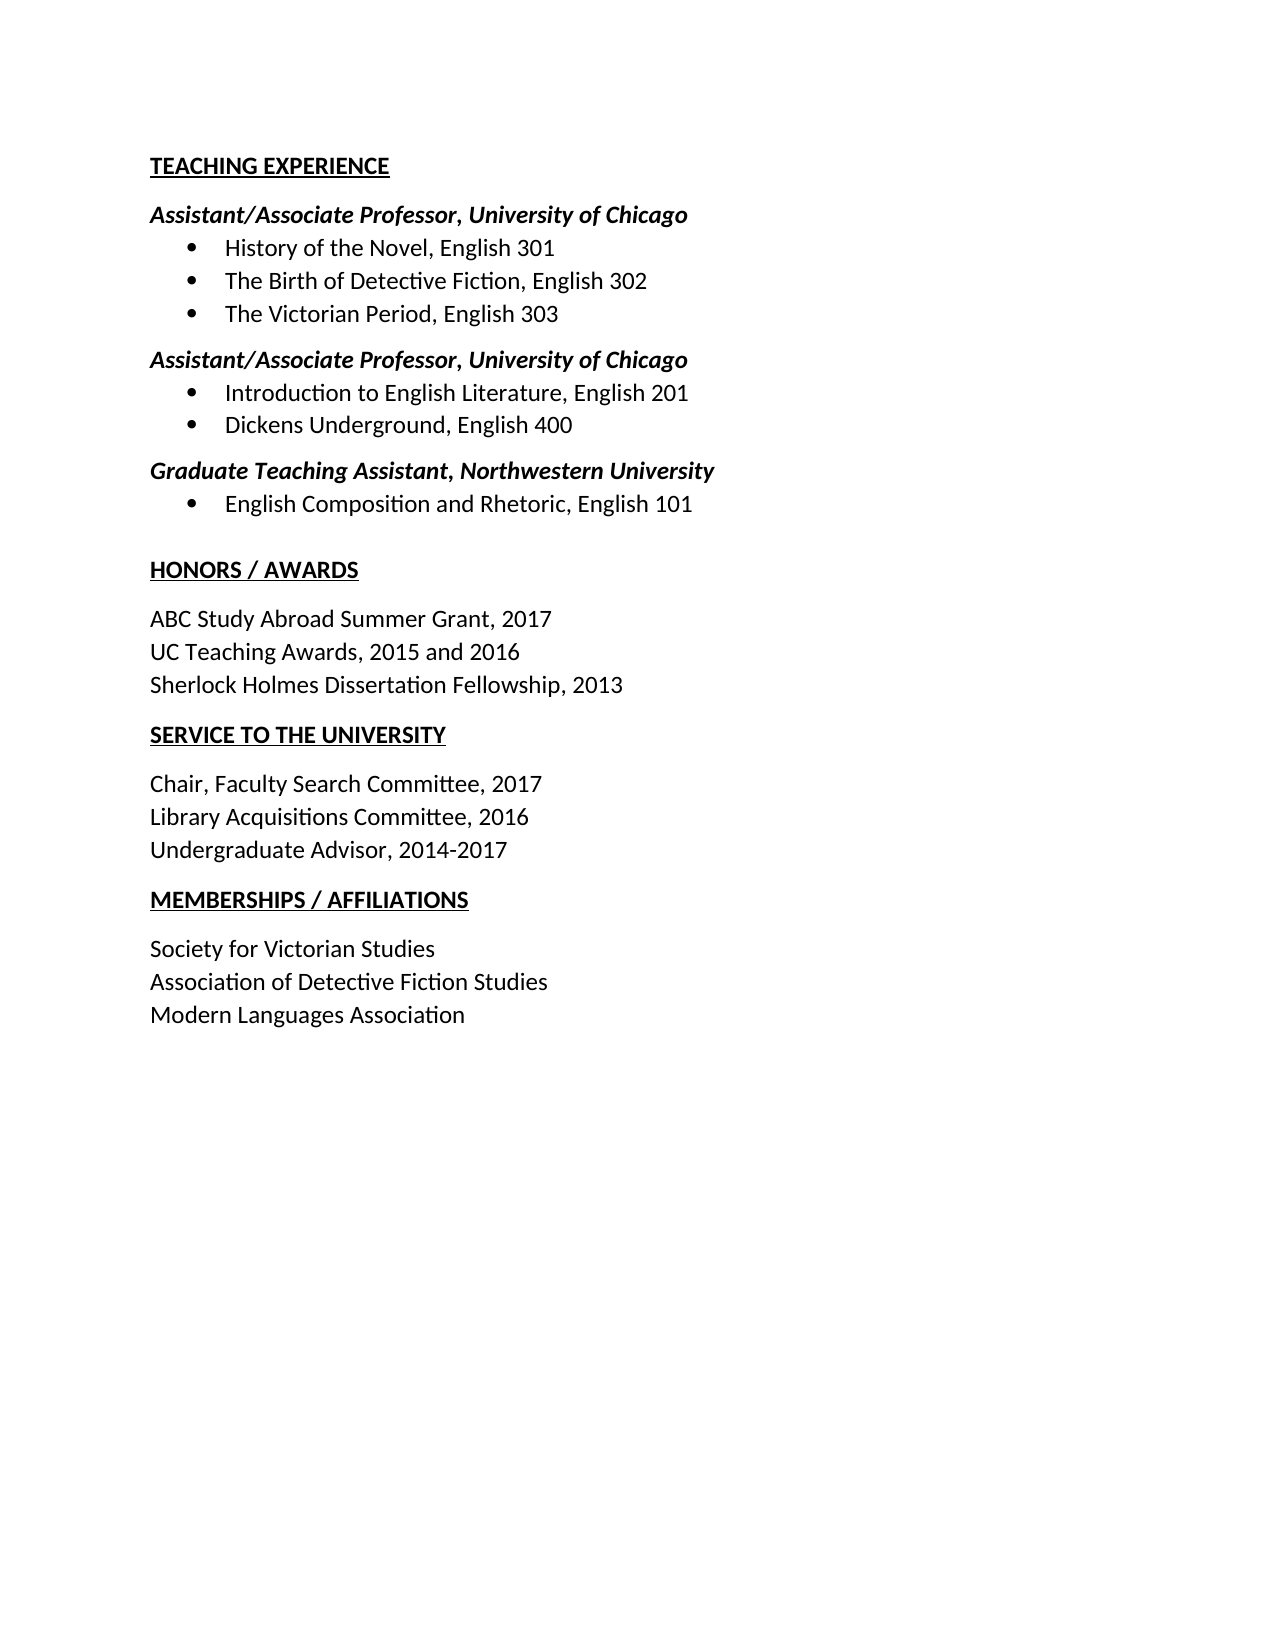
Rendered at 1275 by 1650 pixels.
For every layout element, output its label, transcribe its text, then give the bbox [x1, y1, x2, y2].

text Graduate Teaching Assistant, Northwestern University [150, 455, 1125, 486]
list History of the Novel, English 301 [187, 232, 1125, 263]
list Dickens Underground, English 400 [187, 409, 1125, 440]
text ABC Study Abroad Summer Grant, 2017 [150, 603, 1125, 634]
text TEACHING EXPERIENCE [150, 150, 1125, 181]
text Society for Victorian Studies [150, 933, 1125, 964]
list The Birth of Detective Fiction, English 302 [187, 265, 1125, 296]
list English Composition and Rhetoric, English 101 [187, 488, 1125, 518]
text MEMBERSHIPS / AFFILIATIONS [150, 884, 1125, 914]
text HONORS / AWARDS [150, 554, 1125, 584]
text Library Acquisitions Committee, 2016 [150, 801, 1125, 832]
text Chair, Faculty Search Committee, 2017 [150, 768, 1125, 799]
text Undergraduate Advisor, 2014-2017 [150, 834, 1125, 865]
text SERVICE TO THE UNIVERSITY [150, 719, 1125, 749]
text Association of Detective Fiction Studies [150, 966, 1125, 997]
text UC Teaching Awards, 2015 and 2016 [150, 636, 1125, 667]
text Assistant/Associate Professor, University of Chicago [150, 344, 1125, 374]
text Sherlock Holmes Dissertation Fellowship, 2013 [150, 669, 1125, 700]
text Assistant/Associate Professor, University of Chicago [150, 199, 1125, 230]
text Modern Languages Association [150, 999, 1125, 1030]
list Introduction to English Literature, English 201 [187, 377, 1125, 407]
list The Victorian Period, English 303 [187, 298, 1125, 329]
